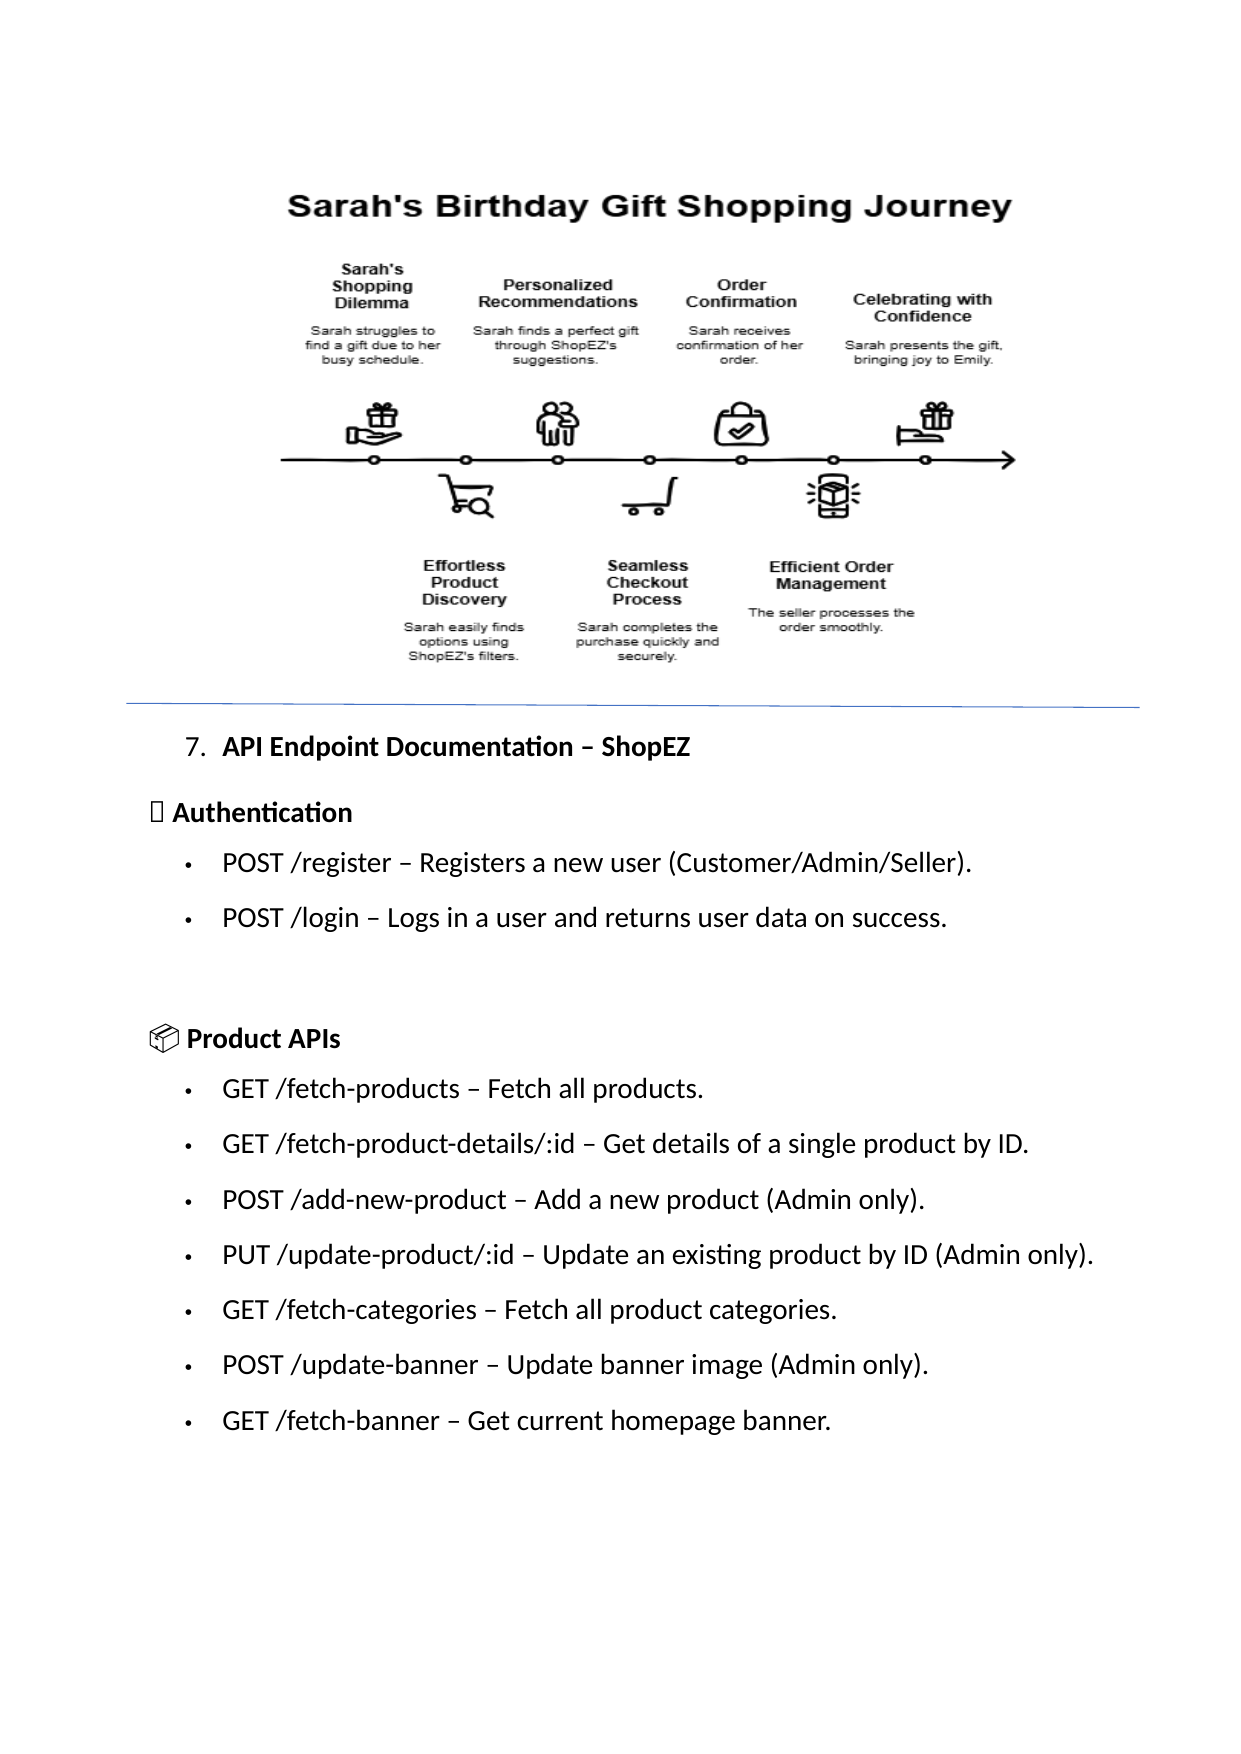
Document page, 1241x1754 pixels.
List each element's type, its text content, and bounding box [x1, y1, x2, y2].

list POST /register – Registers a new user (Customer/Admin/Seller). [184, 844, 1161, 879]
list GET /fetch-categories – Fetch all product categories. [184, 1291, 1161, 1327]
list POST /update-banner – Update banner image (Admin only). [184, 1346, 1161, 1382]
list GET /fetch-products – Fetch all products. [184, 1070, 1161, 1106]
list API Endpoint Documentation – ShopEZ [184, 728, 884, 763]
subtitle 🔐 Authentication [148, 791, 789, 831]
subtitle 📦 Product APIs [148, 1017, 789, 1057]
list GET /fetch-product-details/:id – Get details of a single product by ID. [184, 1126, 1161, 1161]
list GET /fetch-banner – Get current homepage banner. [184, 1402, 1161, 1437]
list PUT /update-product/:id – Update an existing product by ID (Admin only). [184, 1236, 1161, 1272]
list POST /login – Logs in a user and returns user data on success. [184, 899, 1161, 934]
picture [255, 171, 1045, 677]
list POST /add-new-product – Add a new product (Admin only). [184, 1181, 1161, 1216]
